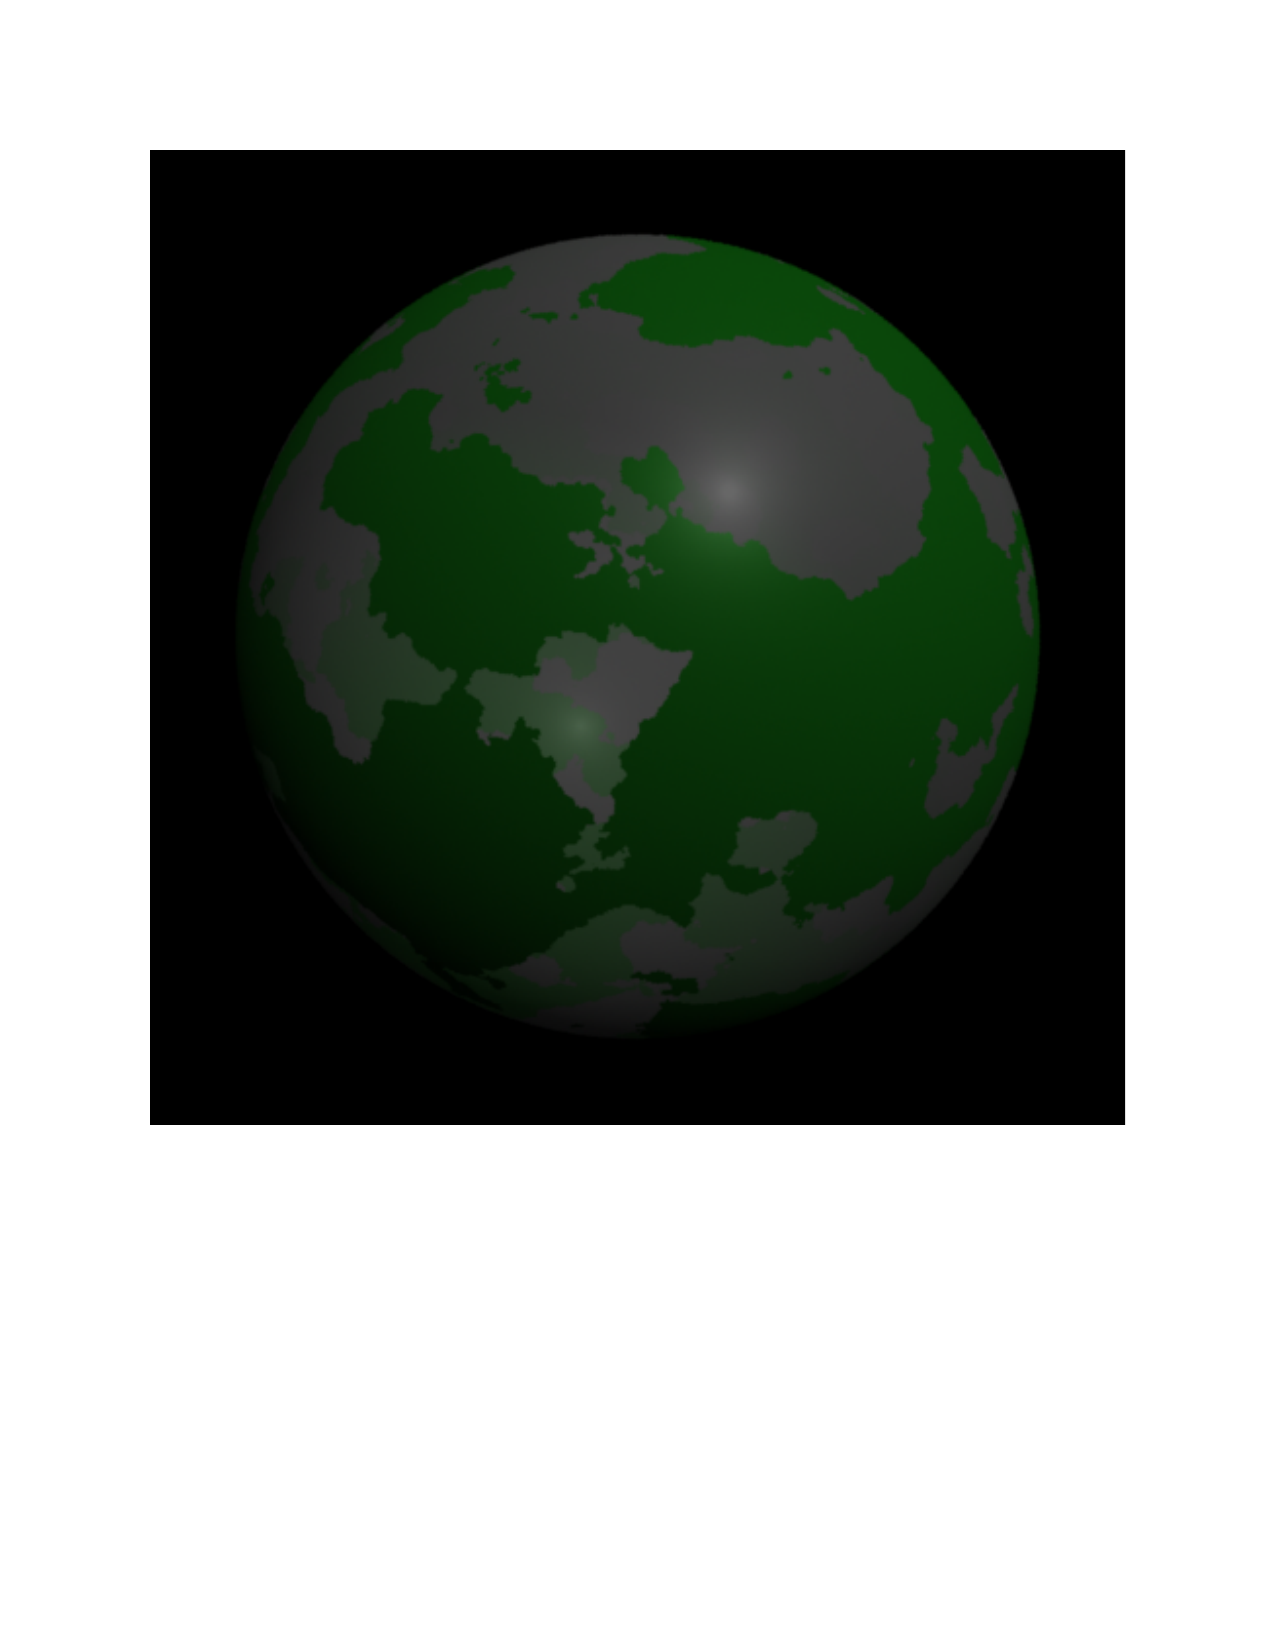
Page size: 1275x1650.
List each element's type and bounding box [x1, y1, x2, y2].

picture [150, 150, 1125, 1125]
